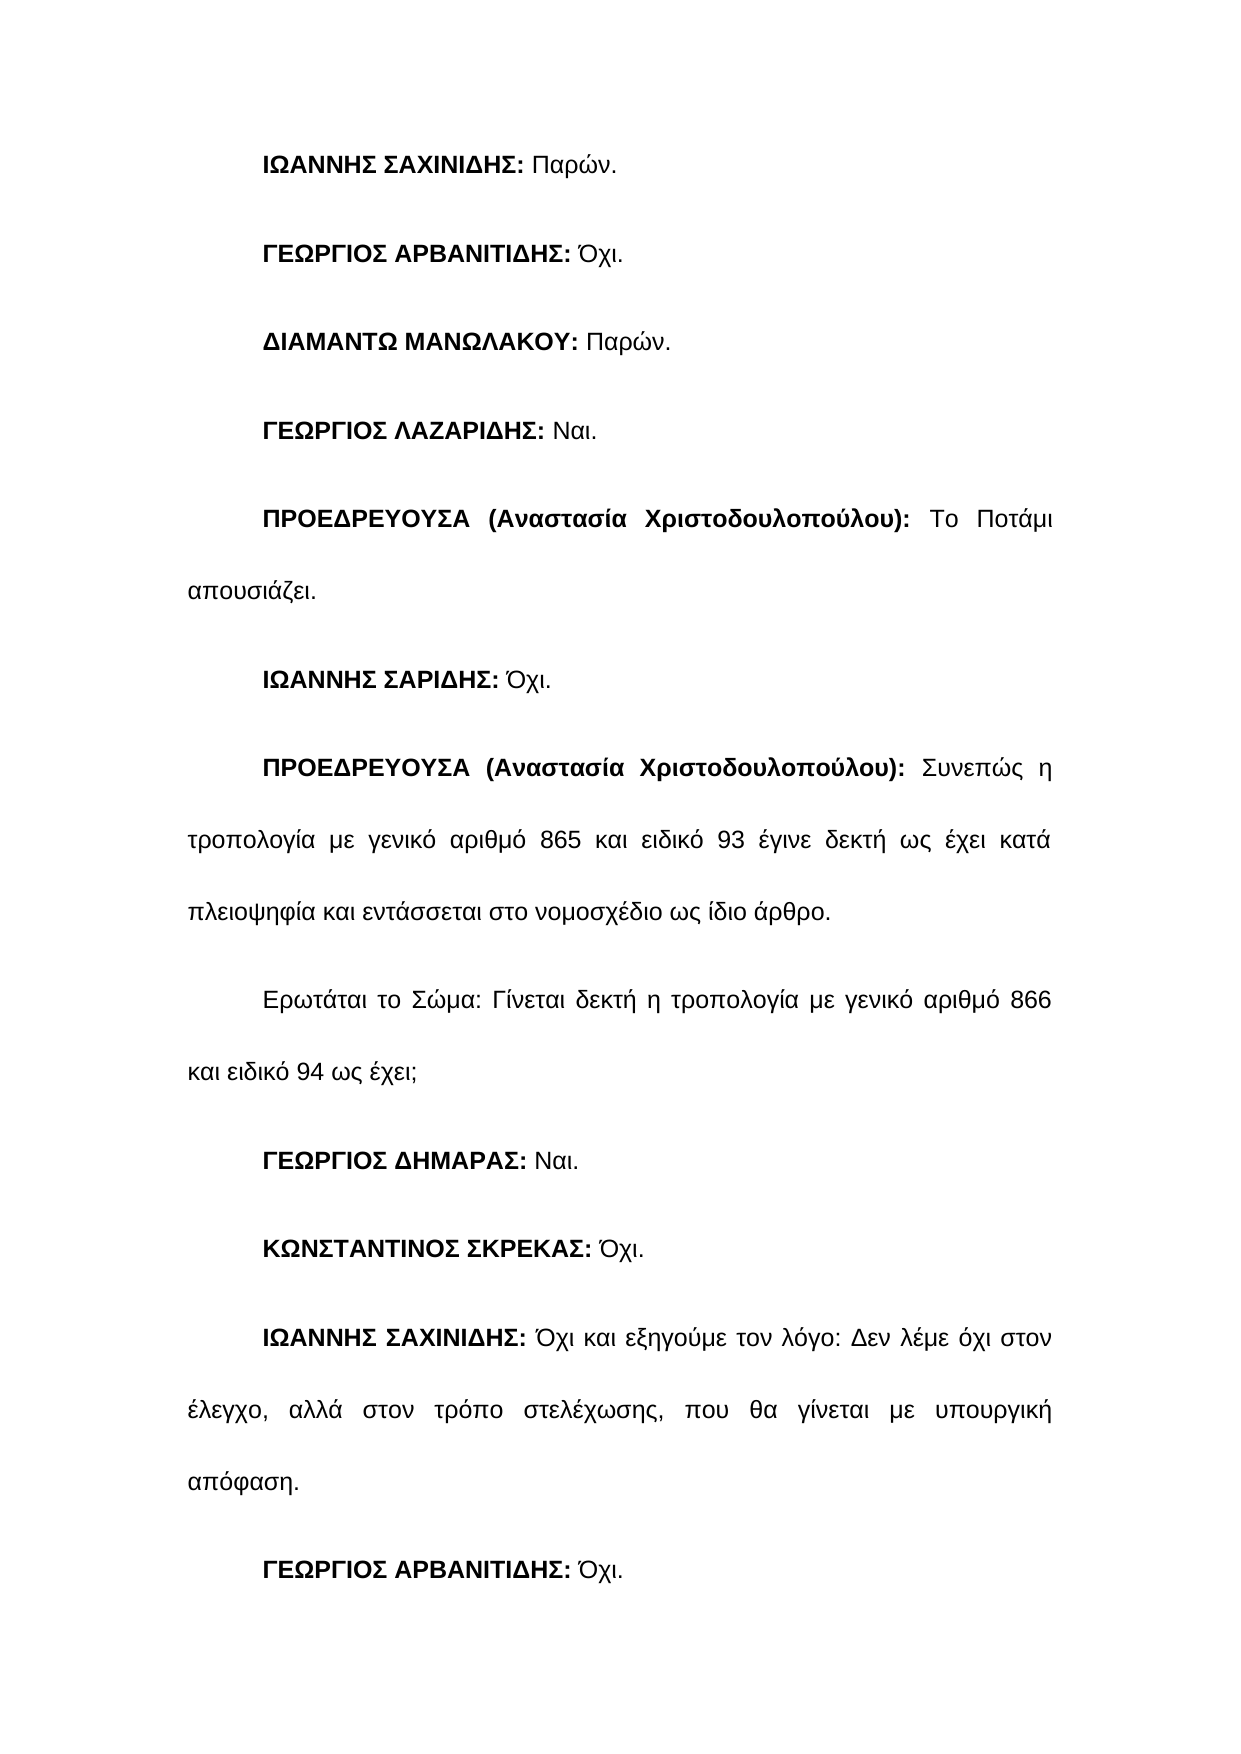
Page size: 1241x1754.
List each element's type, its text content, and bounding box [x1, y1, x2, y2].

text ΚΩΝΣΤΑΝΤΙΝΟΣ ΣΚΡΕΚΑΣ: Όχι. [187, 1234, 1053, 1263]
text ΓΕΩΡΓΙΟΣ ΑΡΒΑΝΙΤΙΔΗΣ: Όχι. [187, 1555, 1053, 1584]
text ΙΩΑΝΝΗΣ ΣΑΧΙΝΙΔΗΣ: Παρών. [187, 150, 1053, 179]
text ΠΡΟΕΔΡΕΥΟΥΣΑ (Αναστασία Χριστοδουλοπούλου): Συνεπώς η τροπολογία με γενικό αριθμό 865 και ειδικό 93 έγινε δεκτή ως έχει κατά πλειοψηφία και εντάσσεται στο νομοσχέδιο ως ίδιο άρθρο. [187, 753, 1053, 926]
text ΓΕΩΡΓΙΟΣ ΔΗΜΑΡΑΣ: Ναι. [187, 1146, 1053, 1174]
text Ερωτάται το Σώμα: Γίνεται δεκτή η τροπολογία με γενικό αριθμό 866 και ειδικό 94 ως έχει; [187, 985, 1053, 1086]
text ΙΩΑΝΝΗΣ ΣΑΡΙΔΗΣ: Όχι. [187, 664, 1053, 693]
text ΠΡΟΕΔΡΕΥΟΥΣΑ (Αναστασία Χριστοδουλοπούλου): Το Ποτάμι απουσιάζει. [187, 504, 1053, 605]
text ΙΩΑΝΝΗΣ ΣΑΧΙΝΙΔΗΣ: Όχι και εξηγούμε τον λόγο: Δεν λέμε όχι στον έλεγχο, αλλά στον τρόπο στελέχωσης, που θα γίνεται με υπουργική απόφαση. [187, 1323, 1053, 1495]
text ΔΙΑΜΑΝΤΩ ΜΑΝΩΛΑΚΟΥ: Παρών. [187, 327, 1053, 356]
text ΓΕΩΡΓΙΟΣ ΑΡΒΑΝΙΤΙΔΗΣ: Όχι. [187, 238, 1053, 267]
text ΓΕΩΡΓΙΟΣ ΛΑΖΑΡΙΔΗΣ: Ναι. [187, 416, 1053, 444]
